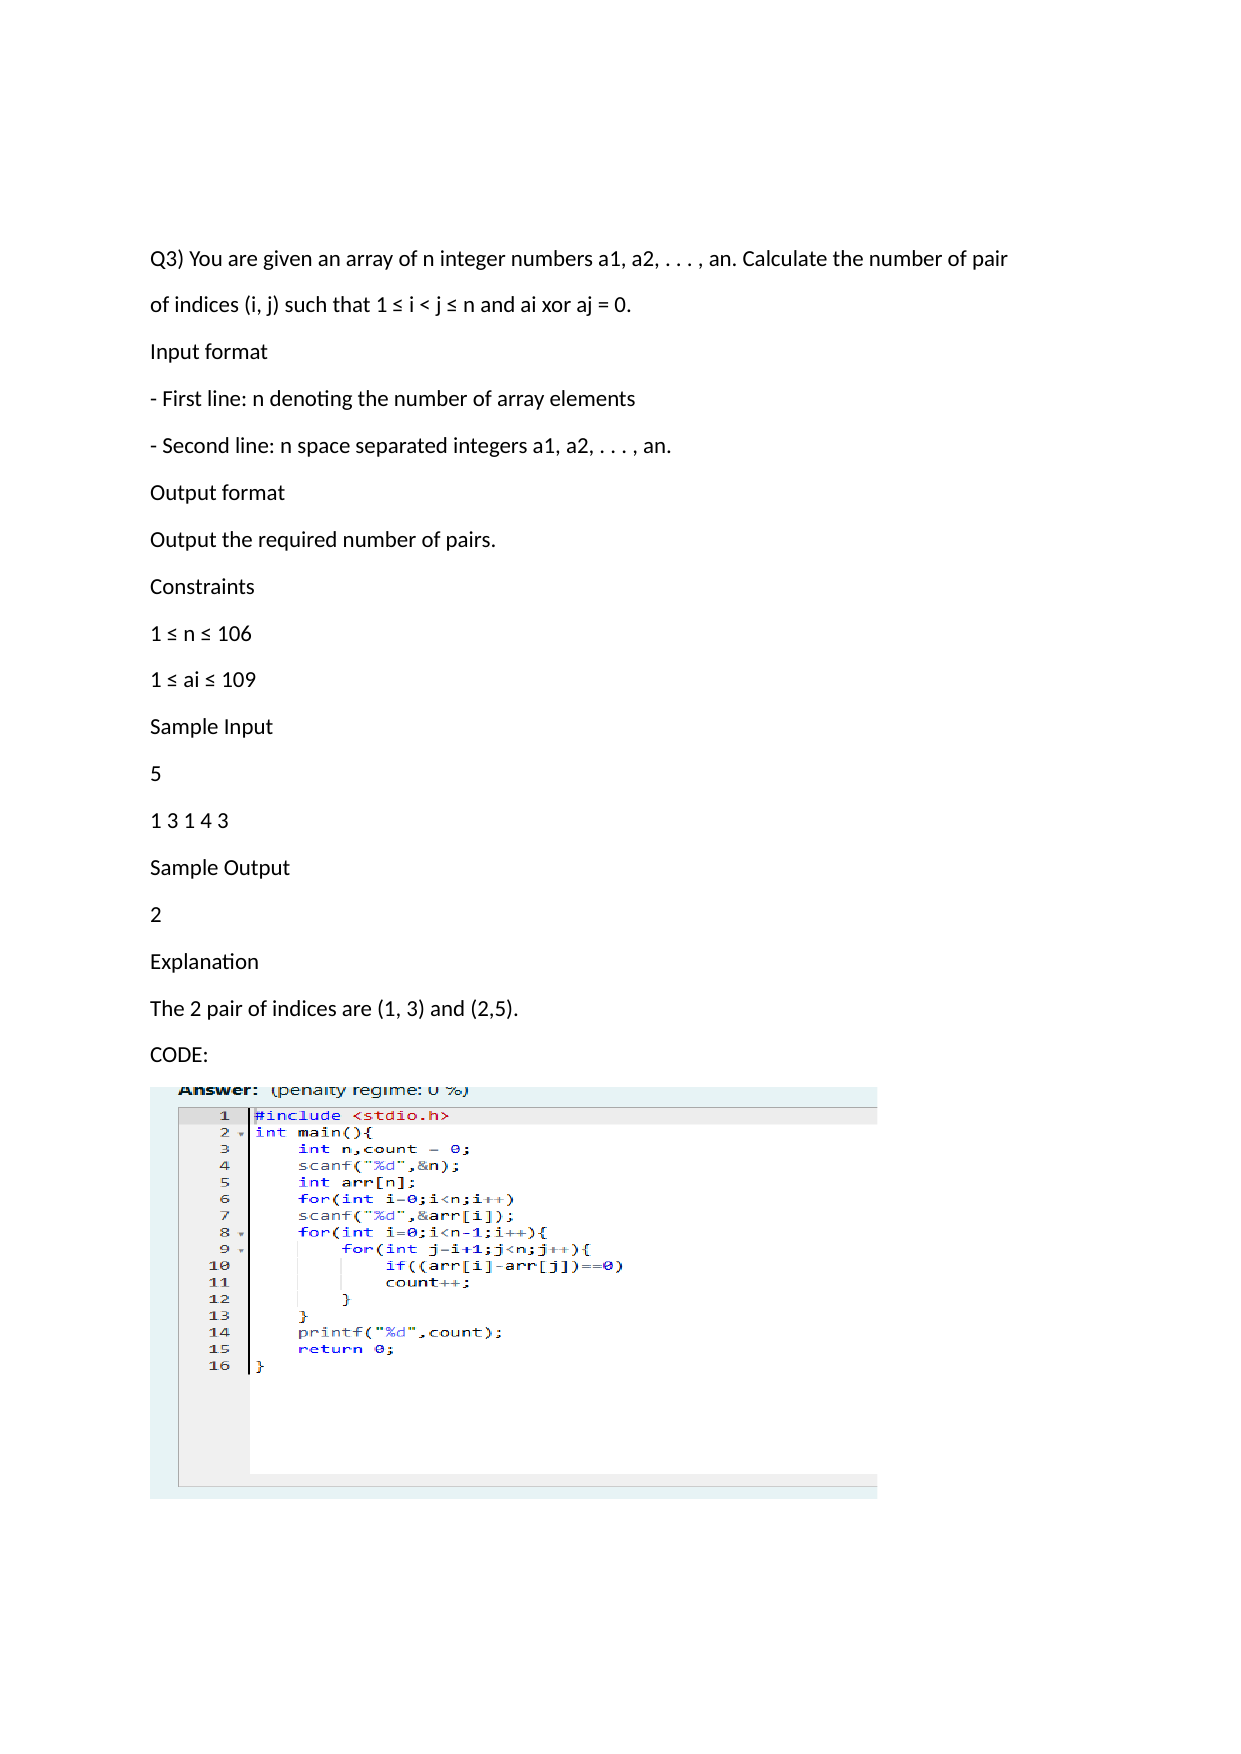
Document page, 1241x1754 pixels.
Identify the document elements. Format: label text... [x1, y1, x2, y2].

text - First line: n denoting the number of array elements [150, 384, 1090, 412]
text 1 3 1 4 3 [150, 806, 1090, 834]
text Q3) You are given an array of n integer numbers a1, a2, . . . , an. Calculate the number of pair [150, 244, 1090, 272]
picture [150, 1087, 878, 1499]
text Output the required number of pairs. [150, 525, 1090, 553]
text 1 ≤ ai ≤ 109 [150, 666, 1090, 694]
text Sample Output [150, 853, 1090, 881]
text 2 [150, 900, 1090, 928]
text Input format [150, 337, 1090, 366]
text Explanation [150, 947, 1090, 975]
text Sample Input [150, 712, 1090, 741]
text CODE: [150, 1041, 1090, 1069]
text of indices (i, j) such that 1 ≤ i < j ≤ n and ai xor aj = 0. [150, 291, 1090, 319]
text 5 [150, 759, 1090, 787]
text Constraints [150, 572, 1090, 600]
text The 2 pair of indices are (1, 3) and (2,5). [150, 994, 1090, 1022]
text 1 ≤ n ≤ 106 [150, 619, 1090, 647]
text Output format [150, 478, 1090, 506]
text - Second line: n space separated integers a1, a2, . . . , an. [150, 431, 1090, 459]
